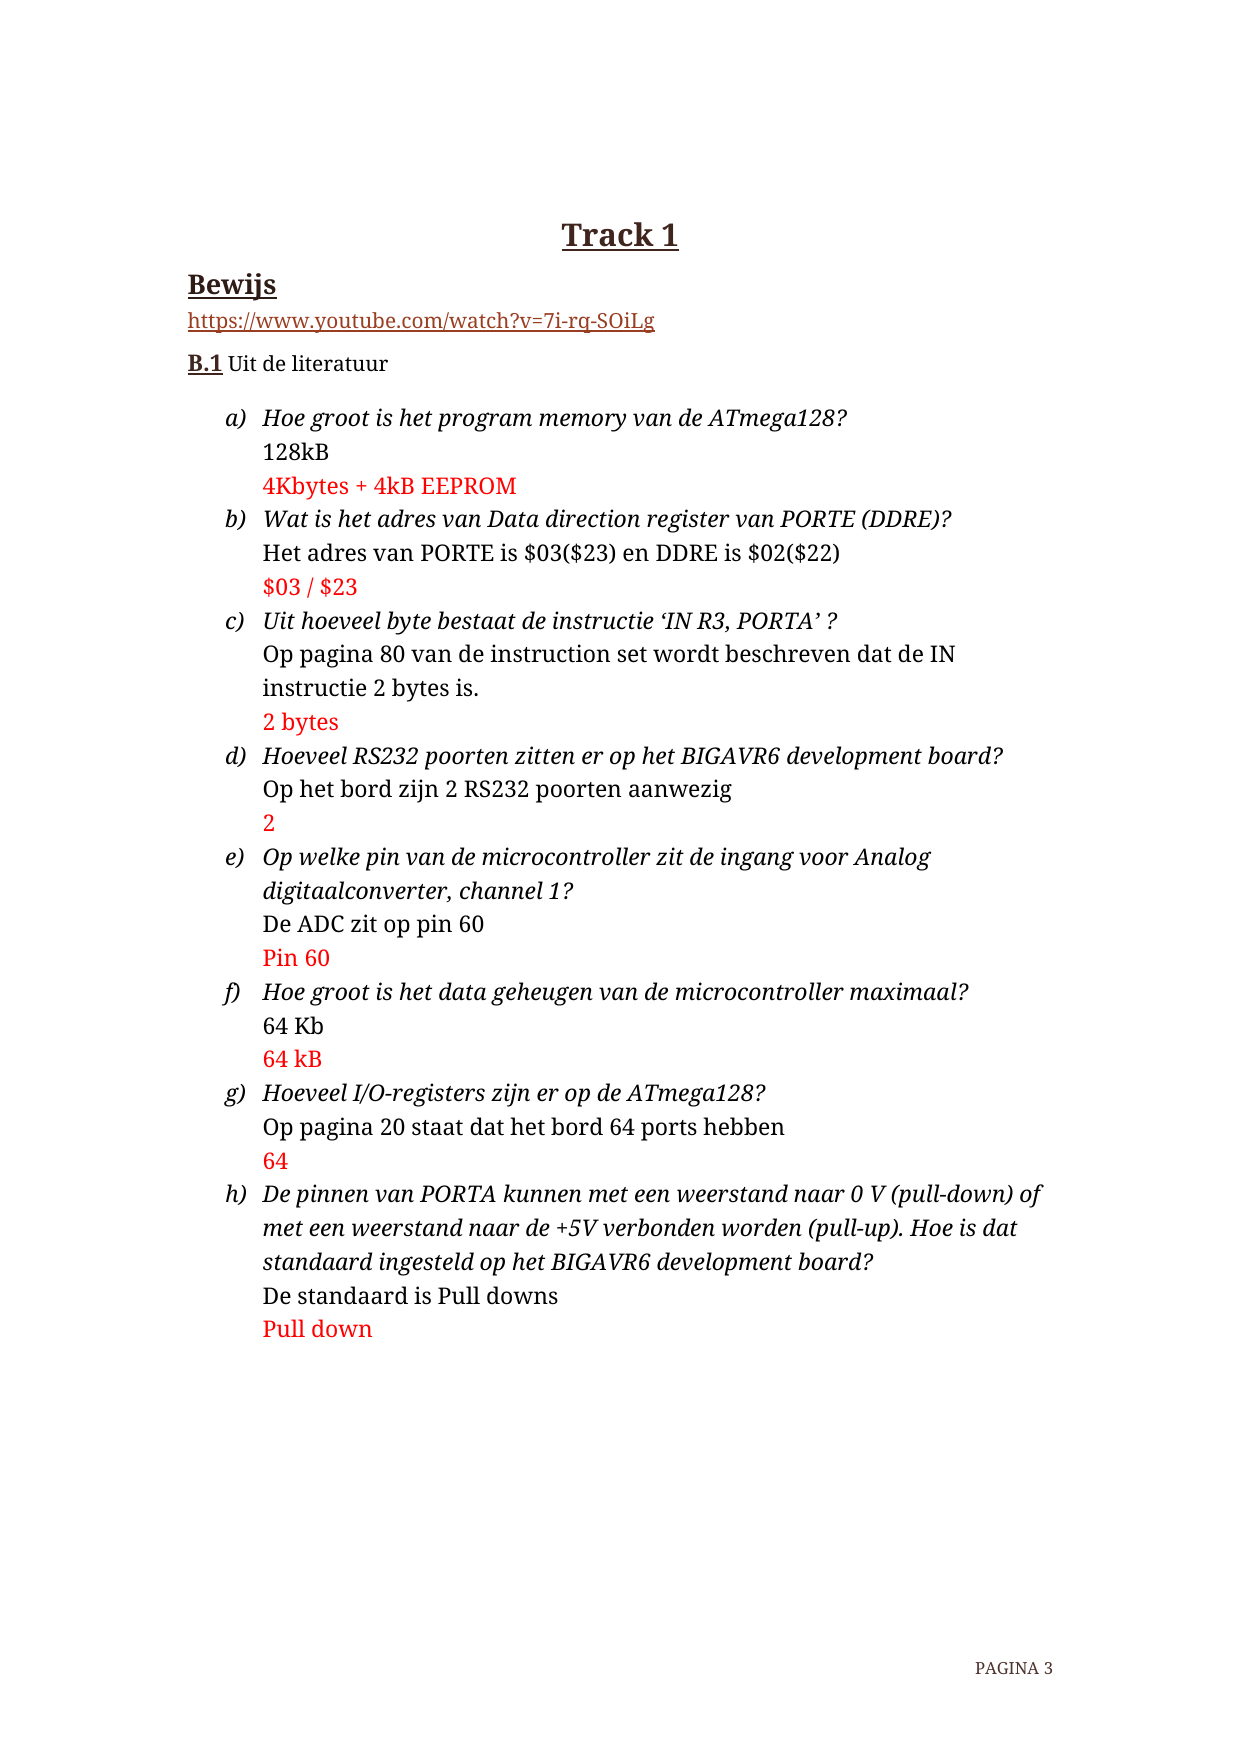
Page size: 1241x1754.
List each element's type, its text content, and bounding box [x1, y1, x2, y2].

list Het adres van PORTE is $03($23) en DDRE is $02($22) [262, 537, 1053, 568]
list Wat is het adres van Data direction register van PORTE (DDRE)? [225, 503, 1053, 535]
list Hoe groot is het program memory van de ATmega128? [225, 402, 1053, 433]
list Op pagina 20 staat dat het bord 64 ports hebben [262, 1111, 1053, 1142]
list 64 Kb [262, 1010, 1053, 1041]
list 2 [262, 807, 1053, 838]
text B.1 Uit de literatuur [187, 347, 1053, 378]
list Pull down [262, 1313, 1053, 1345]
list 64 kB [262, 1043, 1053, 1075]
list 2 bytes [262, 706, 1053, 737]
list 64 [262, 1145, 1053, 1176]
list Hoe groot is het data geheugen van de microcontroller maximaal? [225, 976, 1053, 1007]
list Hoeveel RS232 poorten zitten er op het BIGAVR6 development board? [225, 740, 1053, 771]
list Op pagina 80 van de instruction set wordt beschreven dat de IN instructie 2 bytes is. [262, 638, 1053, 703]
list Pin 60 [262, 942, 1053, 973]
list Hoeveel I/O-registers zijn er op de ATmega128? [225, 1077, 1053, 1108]
subtitle Bewijs [187, 266, 1053, 302]
list De standaard is Pull downs [262, 1280, 1053, 1311]
list $03 / $23 [262, 571, 1053, 602]
list Op het bord zijn 2 RS232 poorten aanwezig [262, 773, 1053, 805]
list 128kB [262, 436, 1053, 467]
list De ADC zit op pin 60 [262, 908, 1053, 940]
list 4Kbytes + 4kB EEPROM [262, 470, 1053, 501]
text https://www.youtube.com/watch?v=7i-rq-SOiLg [187, 306, 1053, 334]
text Track 1 [187, 212, 1053, 255]
list De pinnen van PORTA kunnen met een weerstand naar 0 V (pull-down) of met een weerstand naar de +5V verbonden worden (pull-up). Hoe is dat standaard ingesteld op het BIGAVR6 development board? [225, 1178, 1053, 1277]
list Uit hoeveel byte bestaat de instructie ‘IN R3, PORTA’ ? [225, 605, 1053, 636]
list Op welke pin van de microcontroller zit de ingang voor Analog digitaalconverter, channel 1? [225, 841, 1053, 906]
